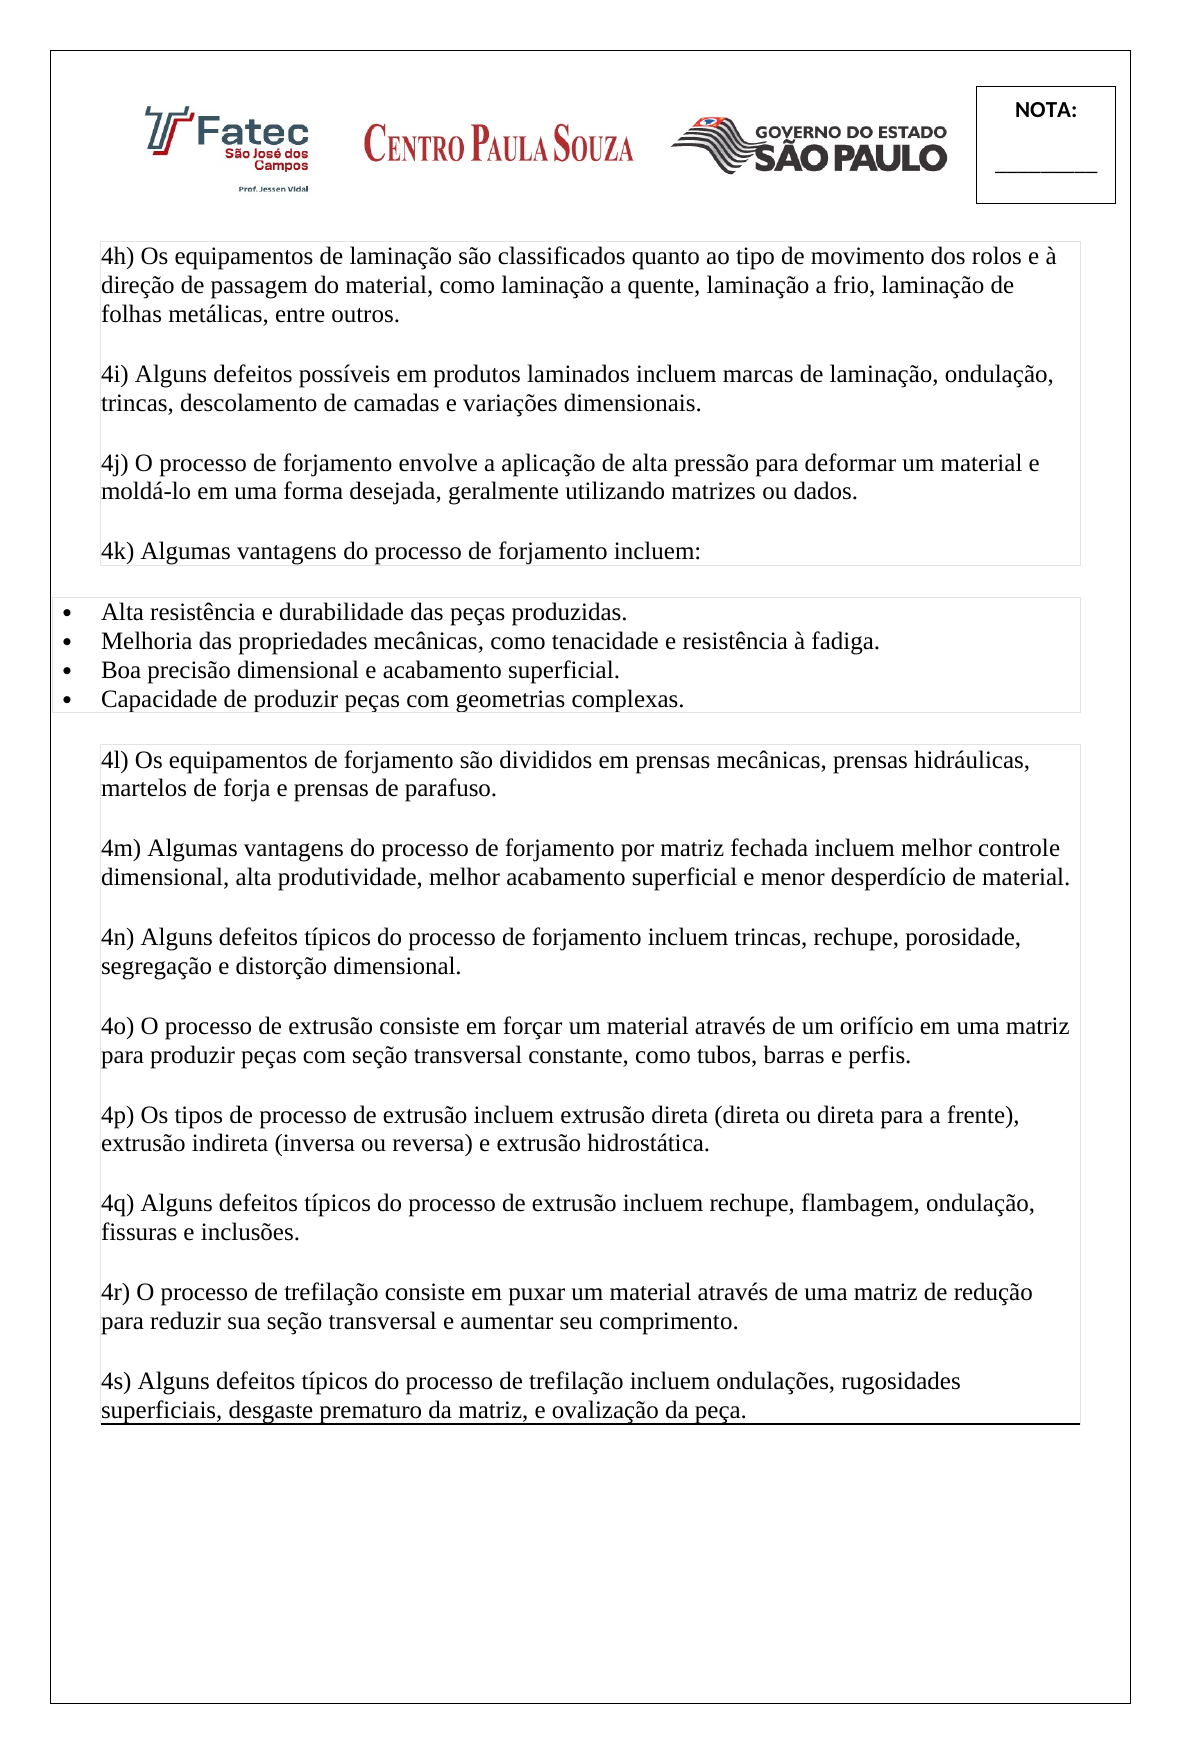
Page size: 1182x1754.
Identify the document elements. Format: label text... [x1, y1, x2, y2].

text 4m) Algumas vantagens do processo de forjamento por matriz fechada incluem melhor controle dimensional, alta produtividade, melhor acabamento superficial e menor desperdício de material. [101, 833, 1080, 891]
text 4n) Alguns defeitos típicos do processo de forjamento incluem trincas, rechupe, porosidade, segregação e distorção dimensional. [101, 922, 1080, 980]
list Boa precisão dimensional e acabamento superficial. [53, 654, 1080, 683]
list Melhoria das propriedades mecânicas, como tenacidade e resistência à fadiga. [53, 626, 1080, 654]
text 4q) Alguns defeitos típicos do processo de extrusão incluem rechupe, flambagem, ondulação, fissuras e inclusões. [101, 1188, 1080, 1246]
text 4k) Algumas vantagens do processo de forjamento incluem: [101, 536, 1080, 565]
text 4s) Alguns defeitos típicos do processo de trefilação incluem ondulações, rugosidades superficiais, desgaste prematuro da matriz, e ovalização da peça. [101, 1365, 1080, 1423]
text 4j) O processo de forjamento envolve a aplicação de alta pressão para deformar um material e moldá-lo em uma forma desejada, geralmente utilizando matrizes ou dados. [101, 447, 1080, 505]
list Capacidade de produzir peças com geometrias complexas. [53, 683, 1080, 712]
text 4i) Alguns defeitos possíveis em produtos laminados incluem marcas de laminação, ondulação, trincas, descolamento de camadas e variações dimensionais. [101, 358, 1080, 416]
text 4l) Os equipamentos de forjamento são divididos em prensas mecânicas, prensas hidráulicas, martelos de forja e prensas de parafuso. [101, 745, 1080, 802]
text 4r) O processo de trefilação consiste em puxar um material através de uma matriz de redução para reduzir sua seção transversal e aumentar seu comprimento. [101, 1277, 1080, 1335]
picture [60, 76, 968, 216]
list Alta resistência e durabilidade das peças produzidas. [53, 598, 1080, 626]
text 4o) O processo de extrusão consiste em forçar um material através de um orifício em uma matriz para produzir peças com seção transversal constante, como tubos, barras e perfis. [101, 1010, 1080, 1068]
text 4h) Os equipamentos de laminação são classificados quanto ao tipo de movimento dos rolos e à direção de passagem do material, como laminação a quente, laminação a frio, laminação de folhas metálicas, entre outros. [101, 242, 1080, 328]
text 4p) Os tipos de processo de extrusão incluem extrusão direta (direta ou direta para a frente), extrusão indireta (inversa ou reversa) e extrusão hidrostática. [101, 1099, 1080, 1157]
